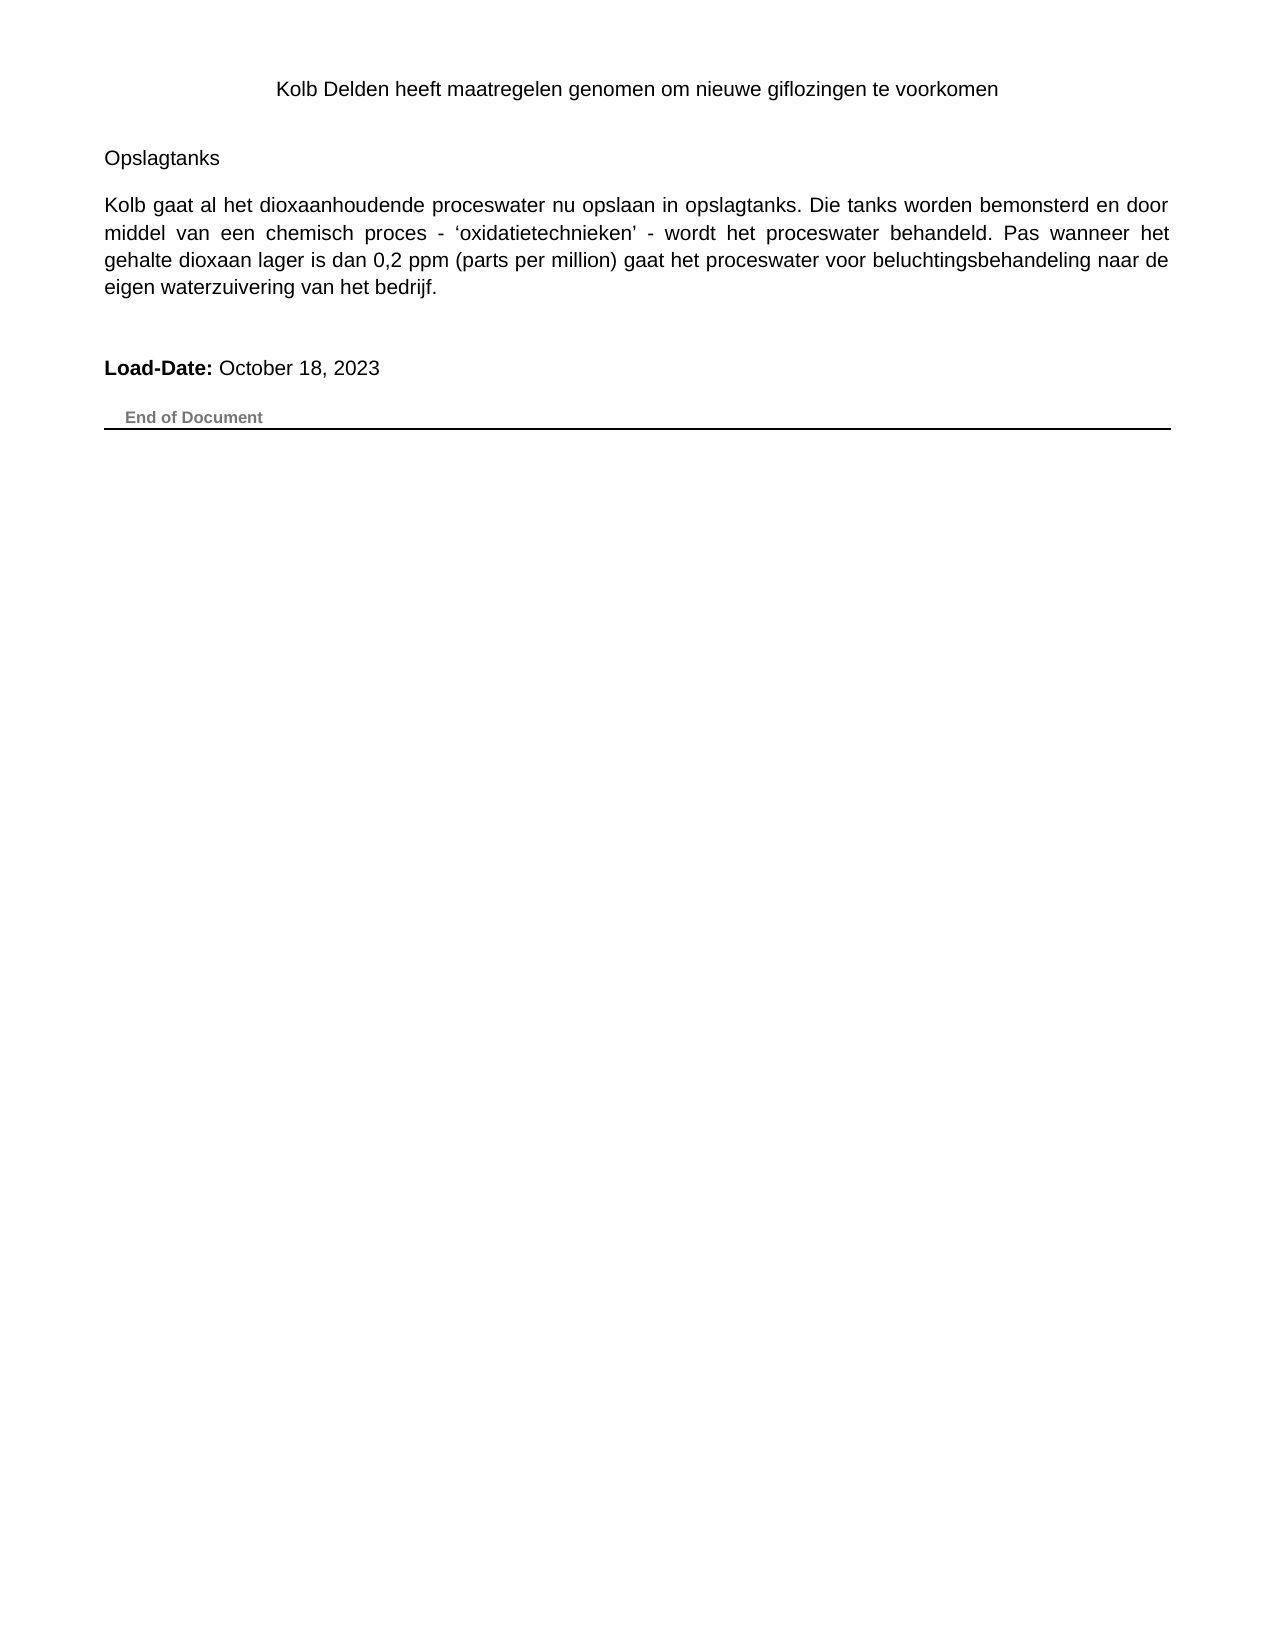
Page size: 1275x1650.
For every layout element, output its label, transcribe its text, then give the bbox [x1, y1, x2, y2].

text End of Document [125, 408, 1171, 427]
text Opslagtanks [104, 142, 1171, 169]
text Kolb gaat al het dioxaanhoudende proceswater nu opslaan in opslagtanks. Die tanks worden bemonsterd en door middel van een chemisch proces - ‘oxidatietechnieken’ - wordt het proceswater behandeld. Pas wanneer het gehalte dioxaan lager is dan 0,2 ppm (parts per million) gaat het proceswater voor beluchtingsbehandeling naar de eigen waterzuivering van het bedrijf. [104, 190, 1171, 298]
text Load-Date: October 18, 2023 [104, 323, 1171, 379]
